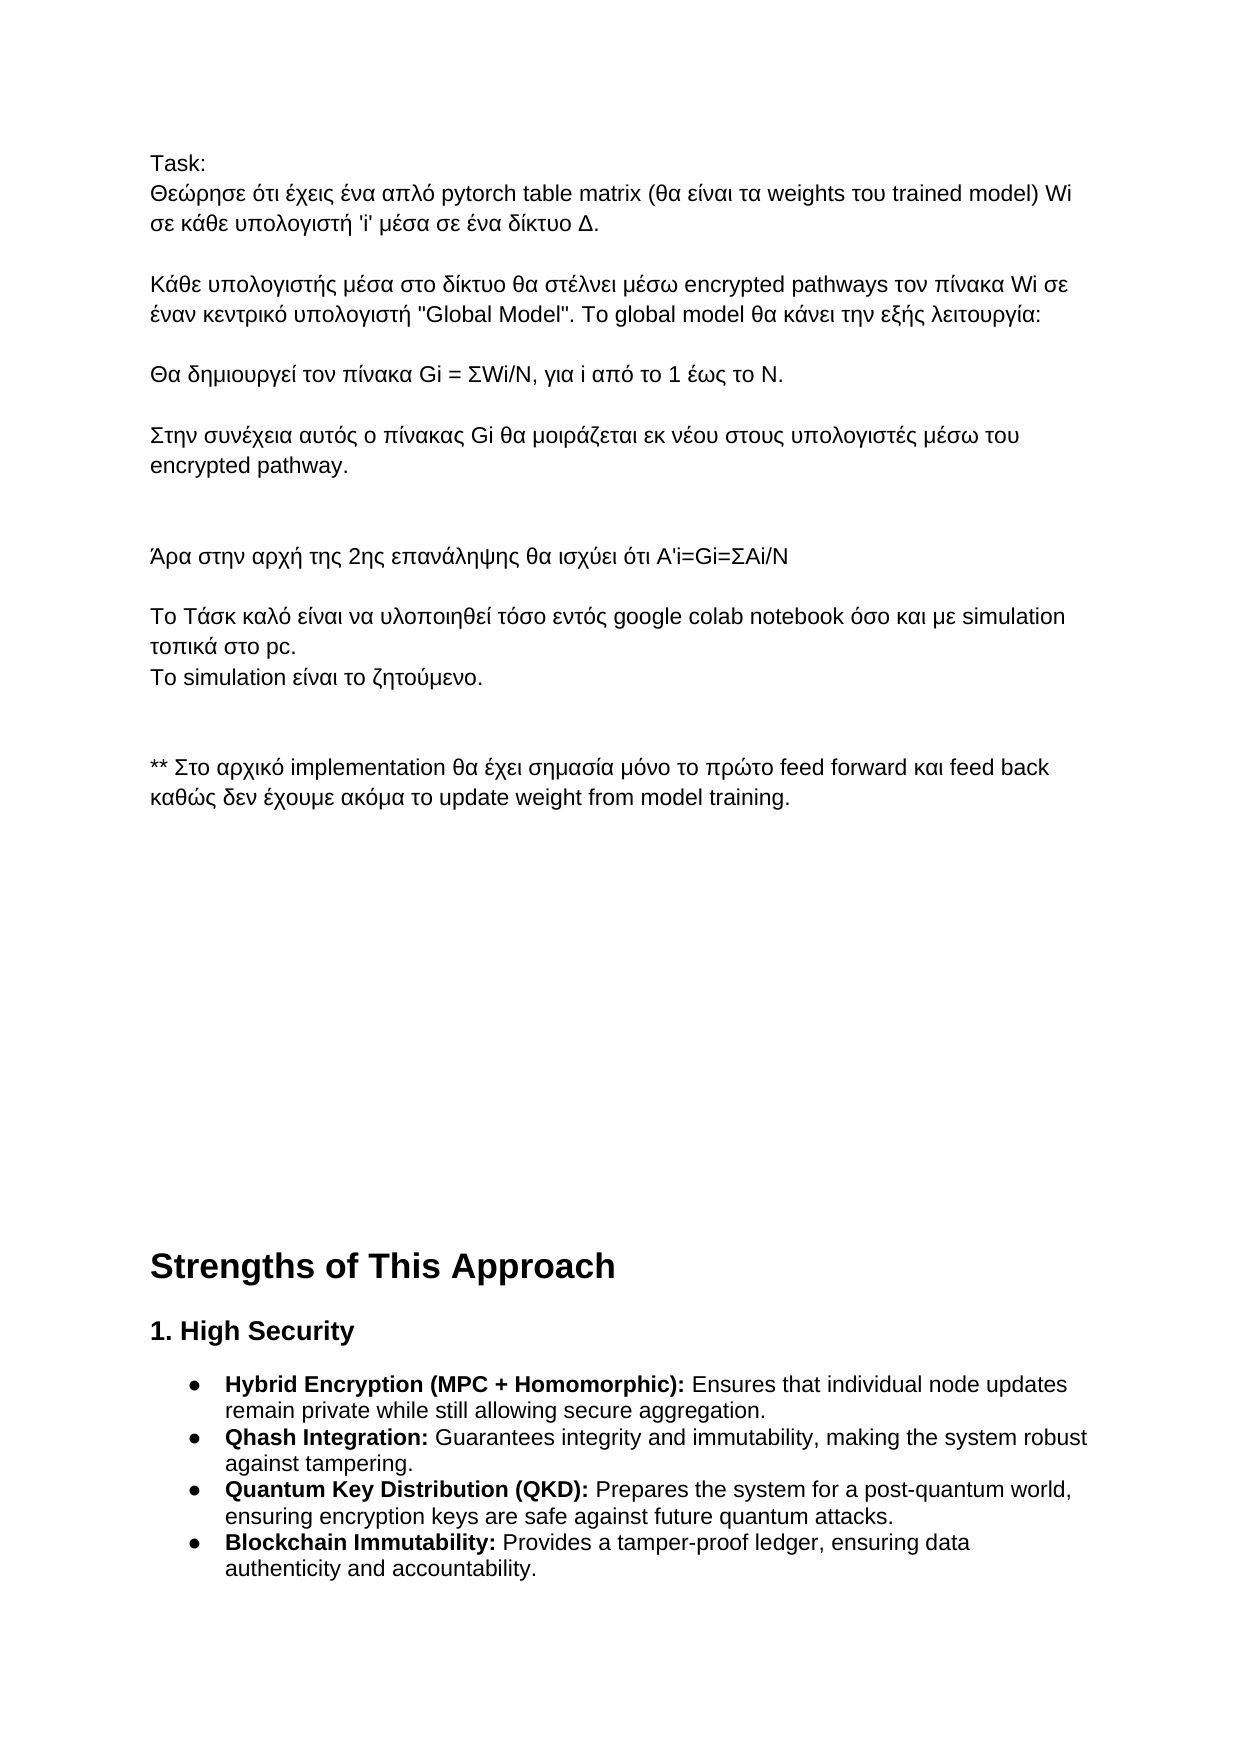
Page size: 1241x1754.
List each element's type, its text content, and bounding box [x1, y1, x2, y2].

list Quantum Key Distribution (QKD): Prepares the system for a post-quantum world, ensuring encryption keys are safe against future quantum attacks. [187, 1476, 1090, 1529]
subtitle Strengths of This Approach [150, 1245, 1090, 1286]
text Το simulation είναι το ζητούμενο. [150, 663, 1090, 690]
text Το Τάσκ καλό είναι να υλοποιηθεί τόσο εντός google colab notebook όσο και με simulation τοπικά στο pc. [150, 603, 1090, 660]
list Qhash Integration: Guarantees integrity and immutability, making the system robust against tampering. [187, 1424, 1090, 1476]
text Κάθε υπολογιστής μέσα στο δίκτυο θα στέλνει μέσω encrypted pathways τον πίνακα Wi σε έναν κεντρικό υπολογιστή "Global Model". Το global model θα κάνει την εξής λειτουργία: [150, 271, 1090, 327]
text Άρα στην αρχή της 2ης επανάληψης θα ισχύει ότι Α'i=Gi=ΣAi/N [150, 543, 1090, 569]
subtitle 1. High Security [150, 1315, 1090, 1346]
text Στην συνέχεια αυτός ο πίνακας Gi θα μοιράζεται εκ νέου στους υπολογιστές μέσω του encrypted pathway. [150, 422, 1090, 478]
text Θα δημιουργεί τον πίνακα Gi = ΣWi/N, για i από το 1 έως το Ν. [150, 361, 1090, 388]
text ** Στο αρχικό implementation θα έχει σημασία μόνο το πρώτο feed forward και feed back καθώς δεν έχουμε ακόμα το update weight from model training. [150, 754, 1090, 811]
list Blockchain Immutability: Provides a tamper-proof ledger, ensuring data authenticity and accountability. [187, 1529, 1090, 1582]
text Task: [150, 150, 1090, 176]
list Hybrid Encryption (MPC + Homomorphic): Ensures that individual node updates remain private while still allowing secure aggregation. [187, 1371, 1090, 1424]
text Θεώρησε ότι έχεις ένα απλό pytorch table matrix (θα είναι τα weights του trained model) Wi σε κάθε υπολογιστή 'i' μέσα σε ένα δίκτυο Δ. [150, 180, 1090, 237]
